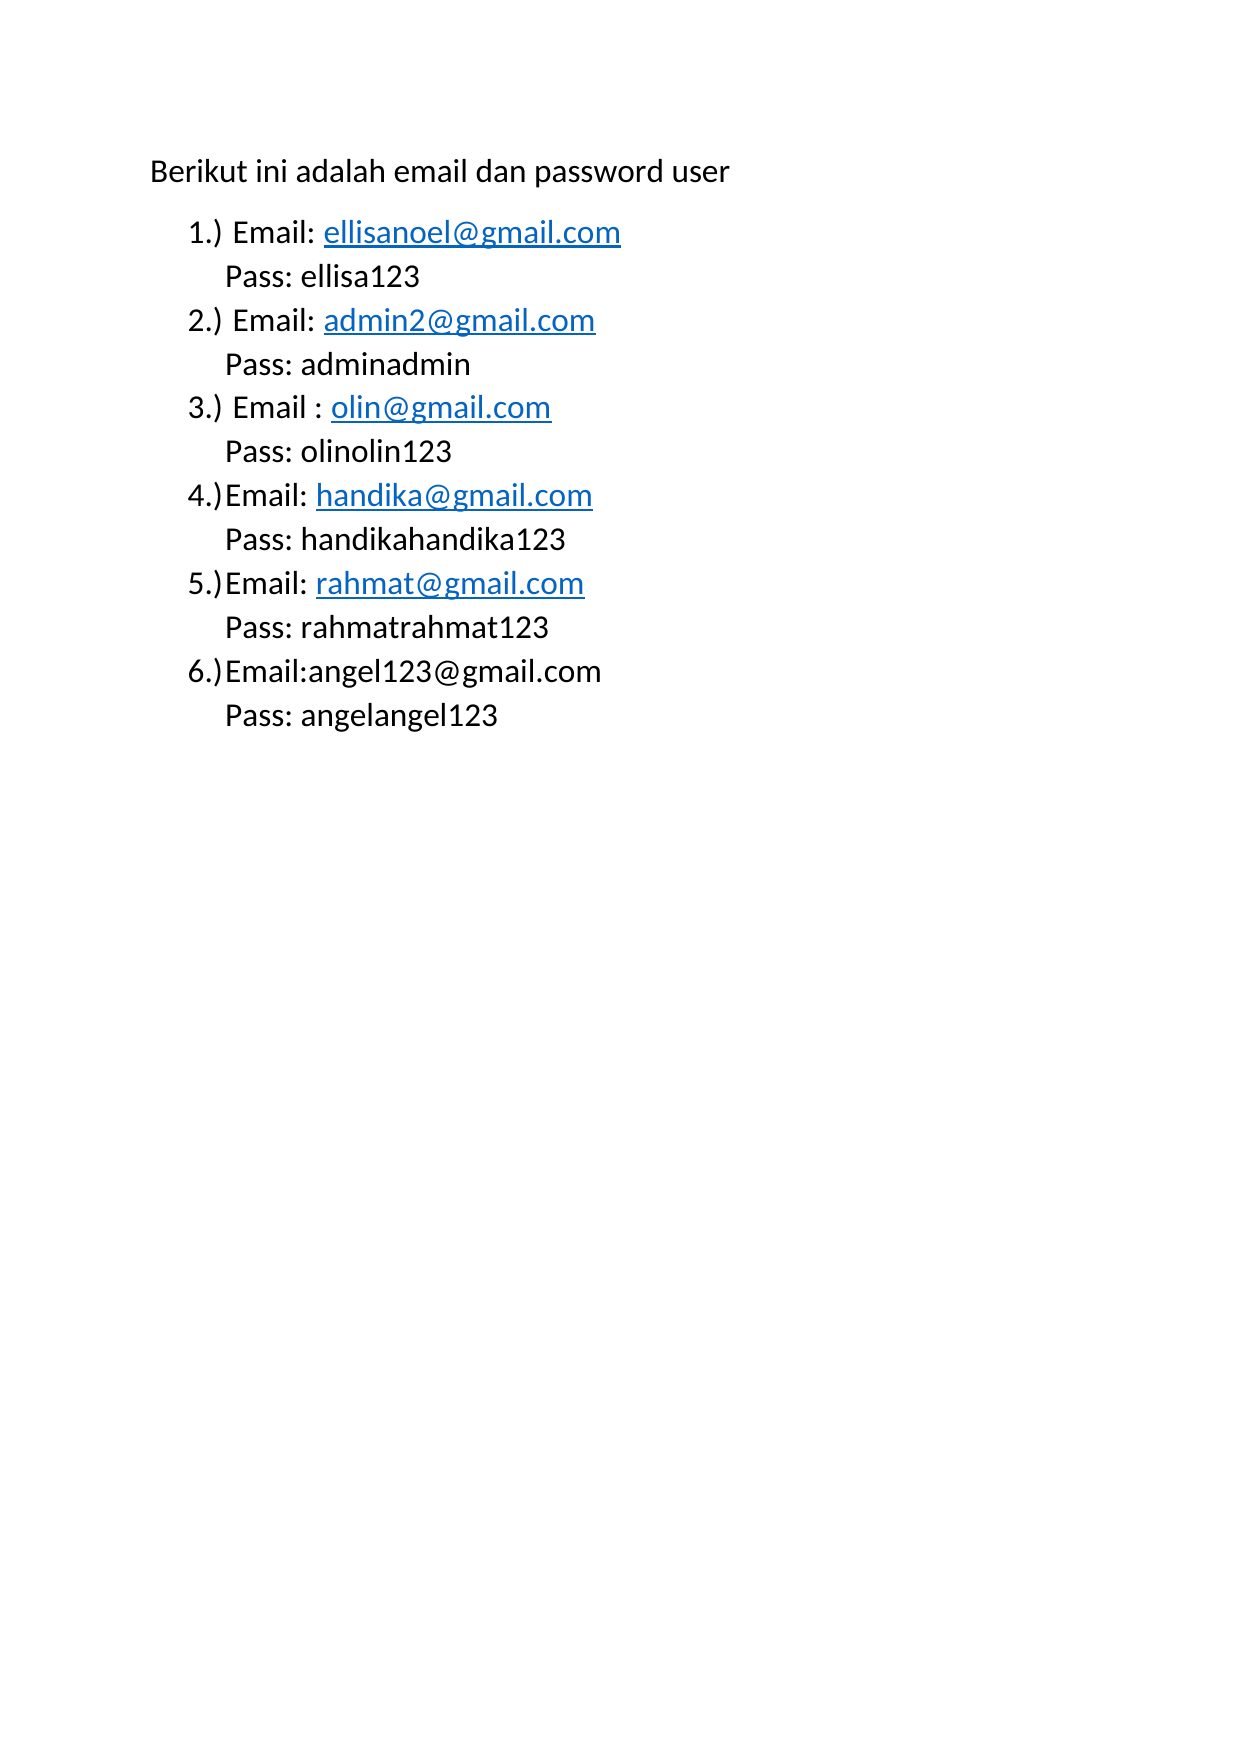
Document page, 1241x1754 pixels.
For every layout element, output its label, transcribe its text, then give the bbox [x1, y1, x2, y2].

list Email: ellisanoel@gmail.com [187, 211, 1090, 251]
list Email: handika@gmail.com [187, 474, 1090, 515]
list Email:angel123@gmail.com [187, 650, 1090, 691]
list Pass: angelangel123 [225, 694, 1090, 735]
list Email: admin2@gmail.com [187, 298, 1090, 339]
list Pass: ellisa123 [225, 254, 1090, 295]
list Email: rahmat@gmail.com [187, 562, 1090, 603]
list Email : olin@gmail.com [187, 386, 1090, 427]
list Pass: handikahandika123 [225, 518, 1090, 559]
list Pass: olinolin123 [225, 430, 1090, 471]
list Pass: rahmatrahmat123 [225, 606, 1090, 647]
text Berikut ini adalah email dan password user [150, 150, 1090, 191]
list Pass: adminadmin [225, 342, 1090, 383]
